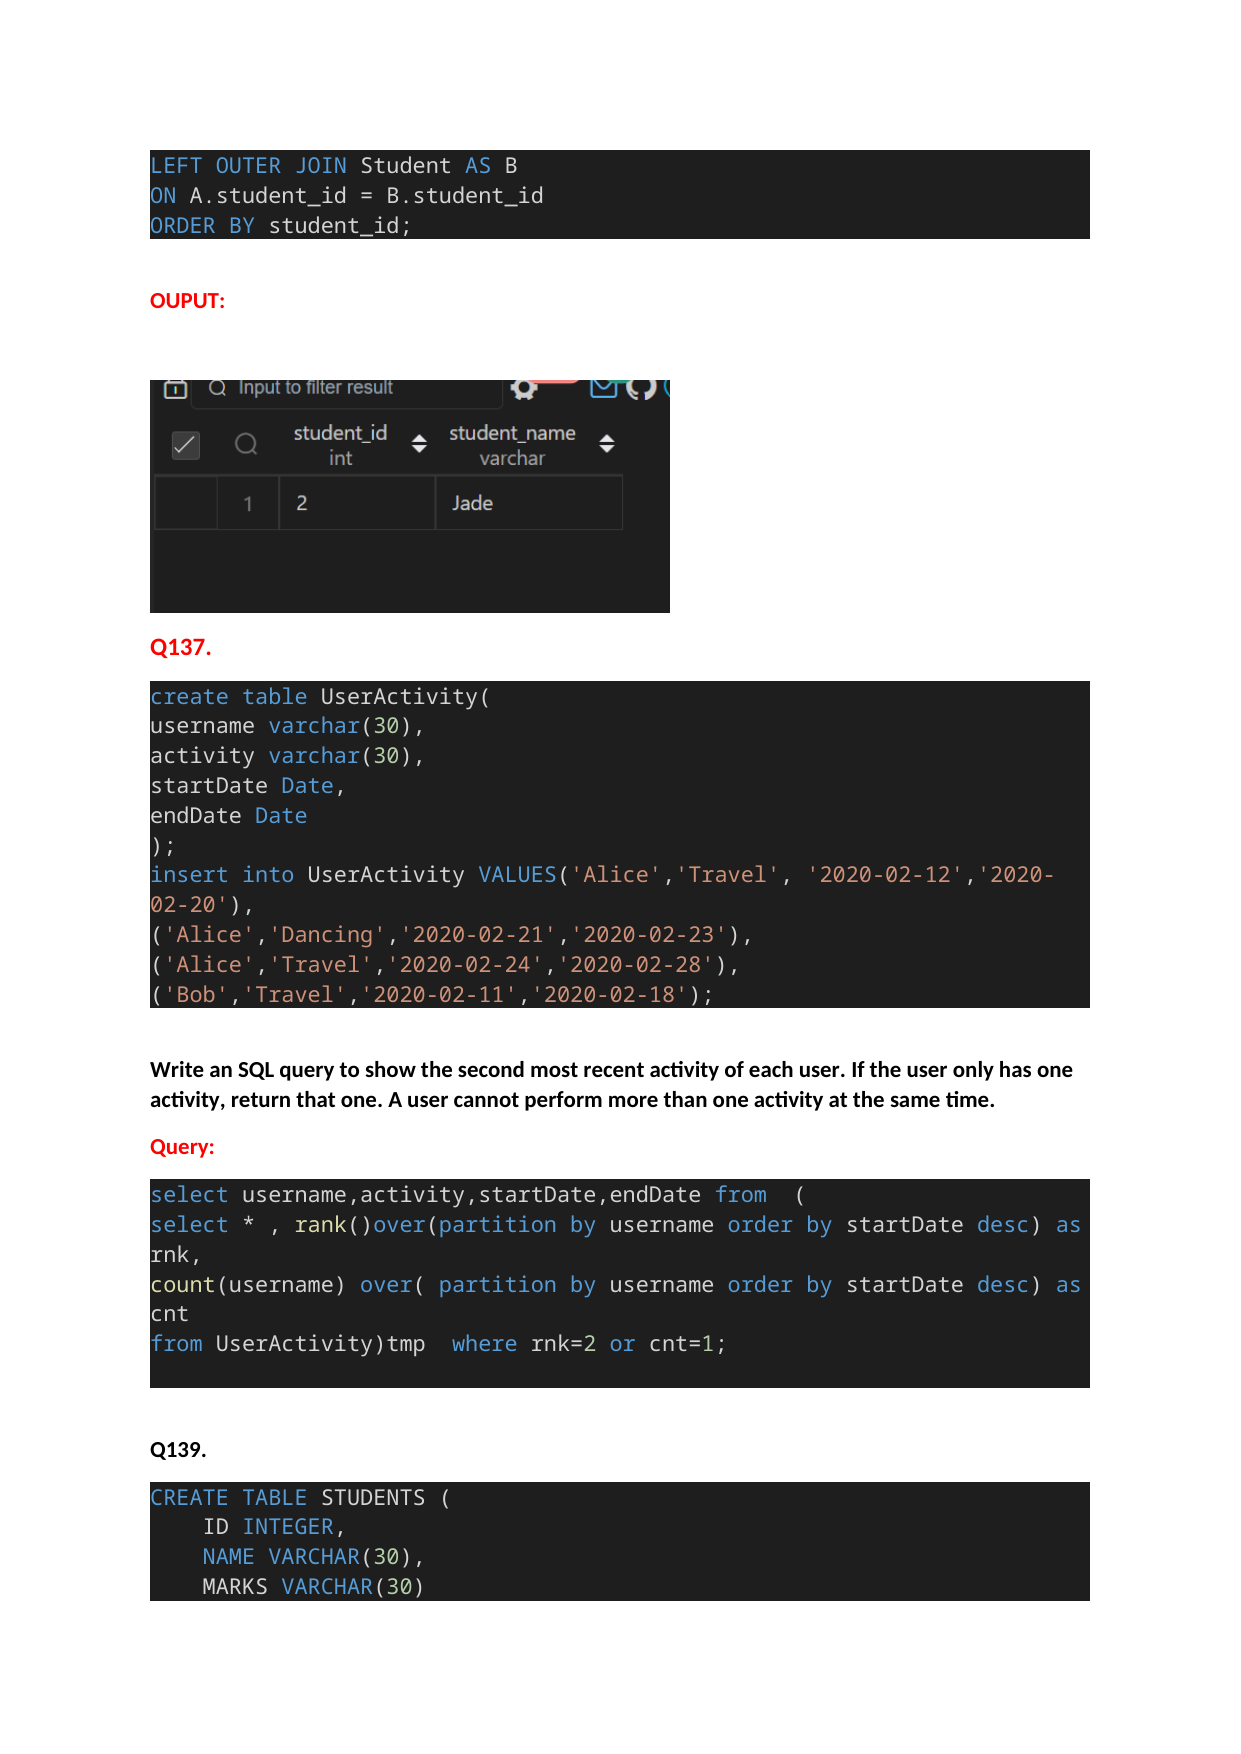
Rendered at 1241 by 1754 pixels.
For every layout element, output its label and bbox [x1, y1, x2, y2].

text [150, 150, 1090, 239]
picture [150, 380, 670, 613]
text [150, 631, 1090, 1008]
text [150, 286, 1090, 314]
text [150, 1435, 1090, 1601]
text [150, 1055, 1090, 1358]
